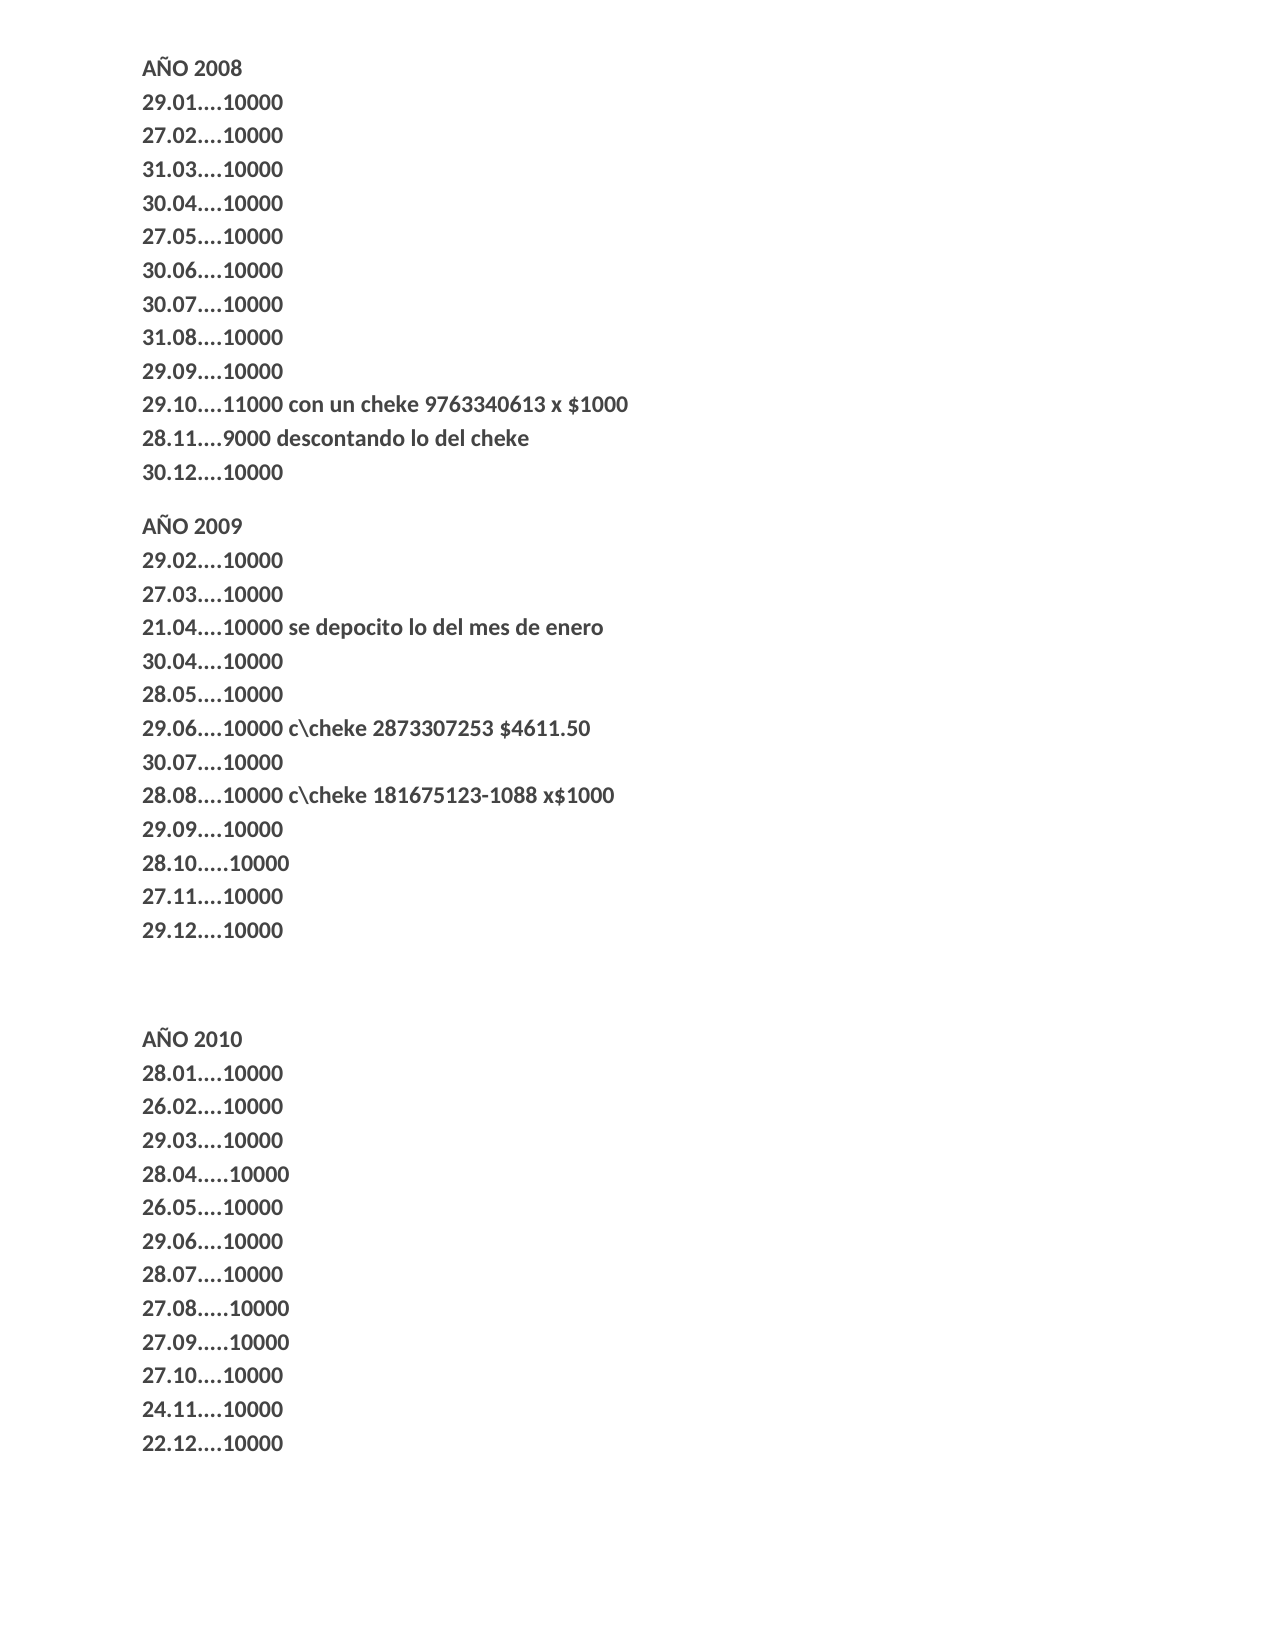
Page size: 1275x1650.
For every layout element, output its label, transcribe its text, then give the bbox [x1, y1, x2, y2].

text AÑO 2010 28.01....10000 26.02....10000 29.03....10000 28.04.....10000 26.05....10000 29.06....10000 28.07....10000 27.08.....10000 27.09.....10000 27.10....10000 24.11....10000 22.12....10000 [142, 1024, 1200, 1457]
text AÑO 2008 29.01....10000 27.02....10000 31.03....10000 30.04....10000 27.05....10000 30.06....10000 30.07....10000 31.08....10000 29.09....10000 29.10....11000 con un cheke 9763340613 x $1000 28.11....9000 descontando lo del cheke 30.12....10000 [142, 53, 1200, 486]
text AÑO 2009 29.02....10000 27.03....10000 21.04....10000 se depocito lo del mes de enero 30.04....10000 28.05....10000 29.06....10000 c\cheke 2873307253 $4611.50 30.07....10000 28.08....10000 c\cheke 181675123-1088 x$1000 29.09....10000 28.10.....10000 27.11....10000 29.12....10000 [142, 511, 1200, 944]
